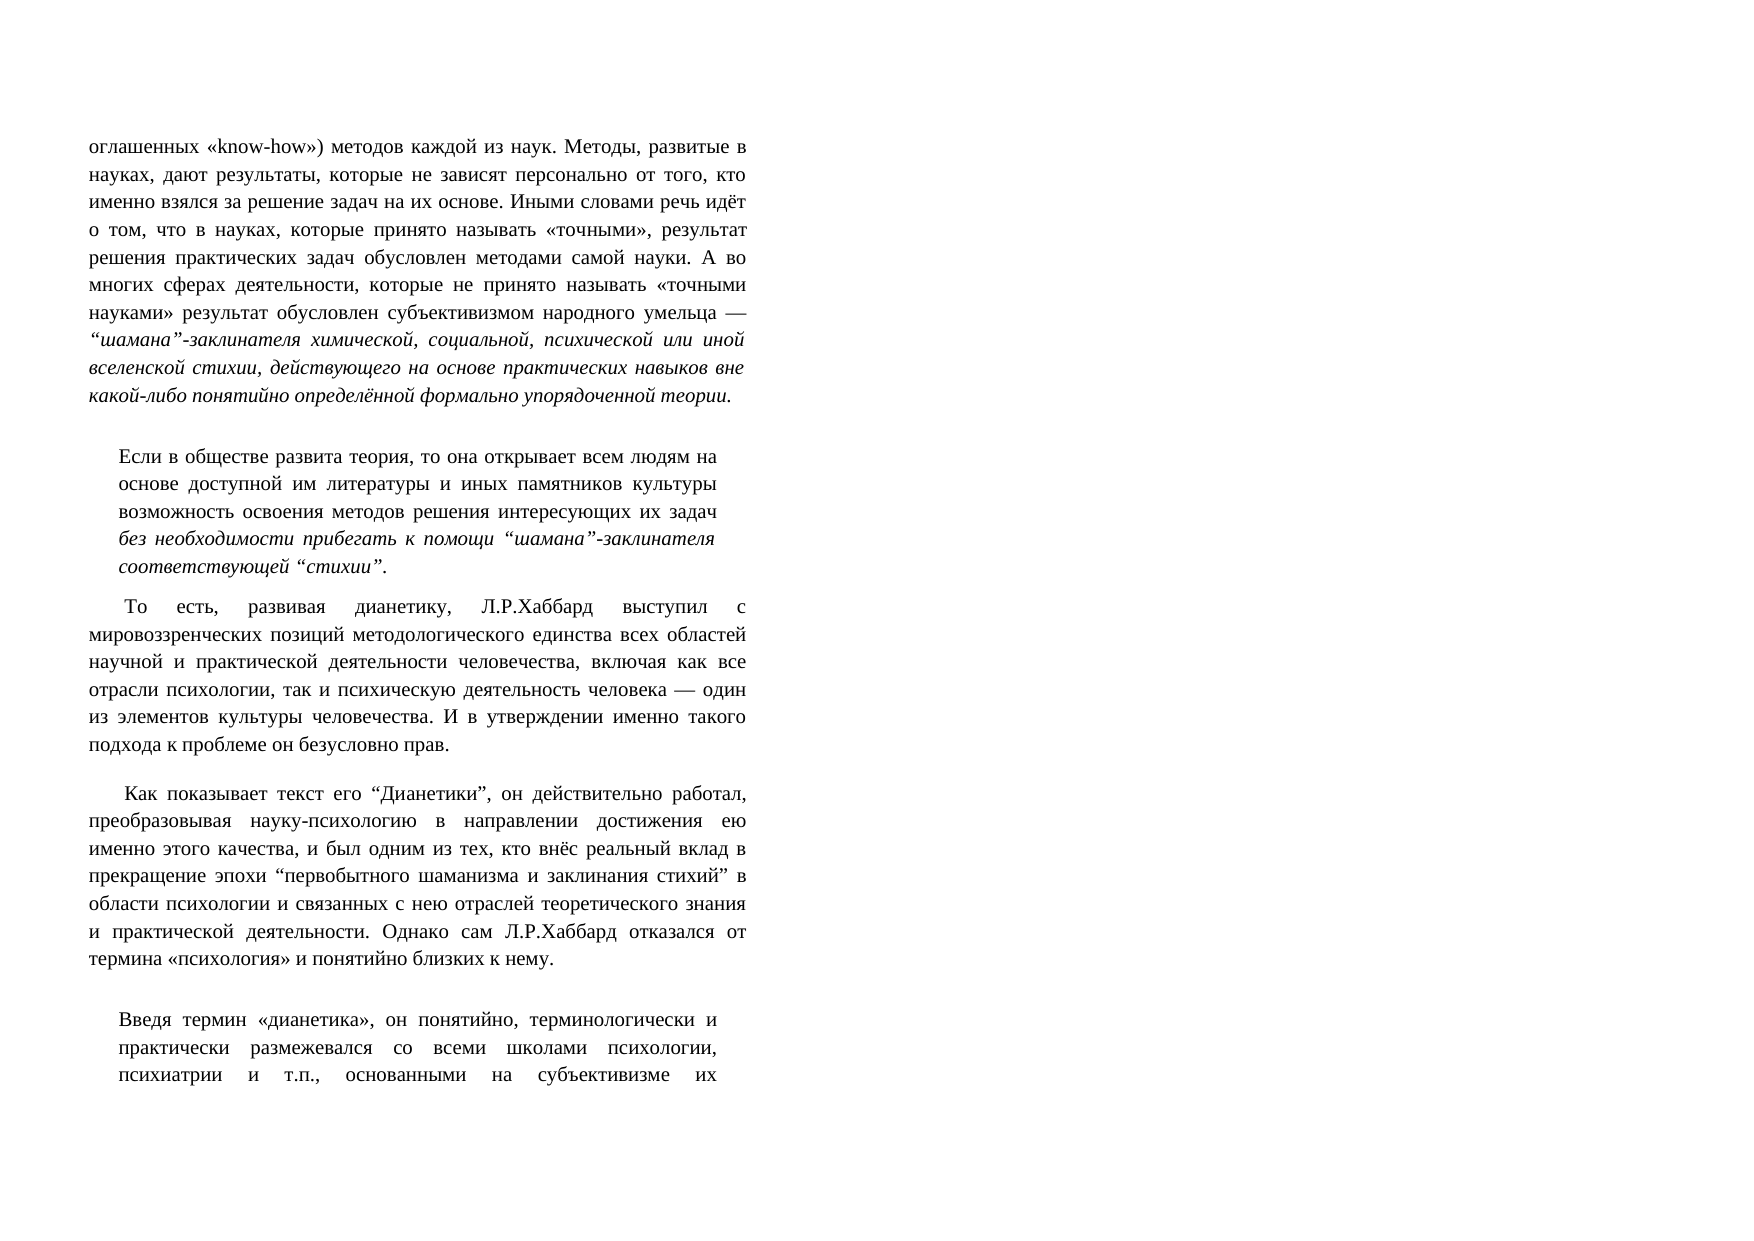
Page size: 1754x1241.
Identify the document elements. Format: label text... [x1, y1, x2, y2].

list Как показывает текст его “Дианетики”, он действительно работал, преобразовывая науку-психологию в направлении достижения ею именно этого качества, и был одним из тех, кто внёс реальный вклад в прекращение эпохи “первобытного шаманизма и заклинания стихий” в области психологии и связанных с нею отраслей теоретического знания и практической деятельности. Однако сам Л.Р.Хаббард отказался от термина «психология» и понятийно близких к нему. [89, 781, 747, 970]
list Если в обществе развита теория, то она открывает всем людям на основе доступной им литературы и иных памятников культуры возможность освоения методов решения интересующих их задач без необходимости прибегать к помощи “шамана”-заклинателя соответствующей “стихии”. [118, 443, 717, 578]
list То есть, развивая дианетику, Л.Р.Хаббард выступил с мировоззренческих позиций методологического единства всех областей научной и практической деятельности человечества, включая как все отрасли психологии, так и психическую деятельность человека — один из элементов культуры человечества. И в утверждении именно такого подхода к проблеме он безусловно прав. [89, 594, 747, 756]
